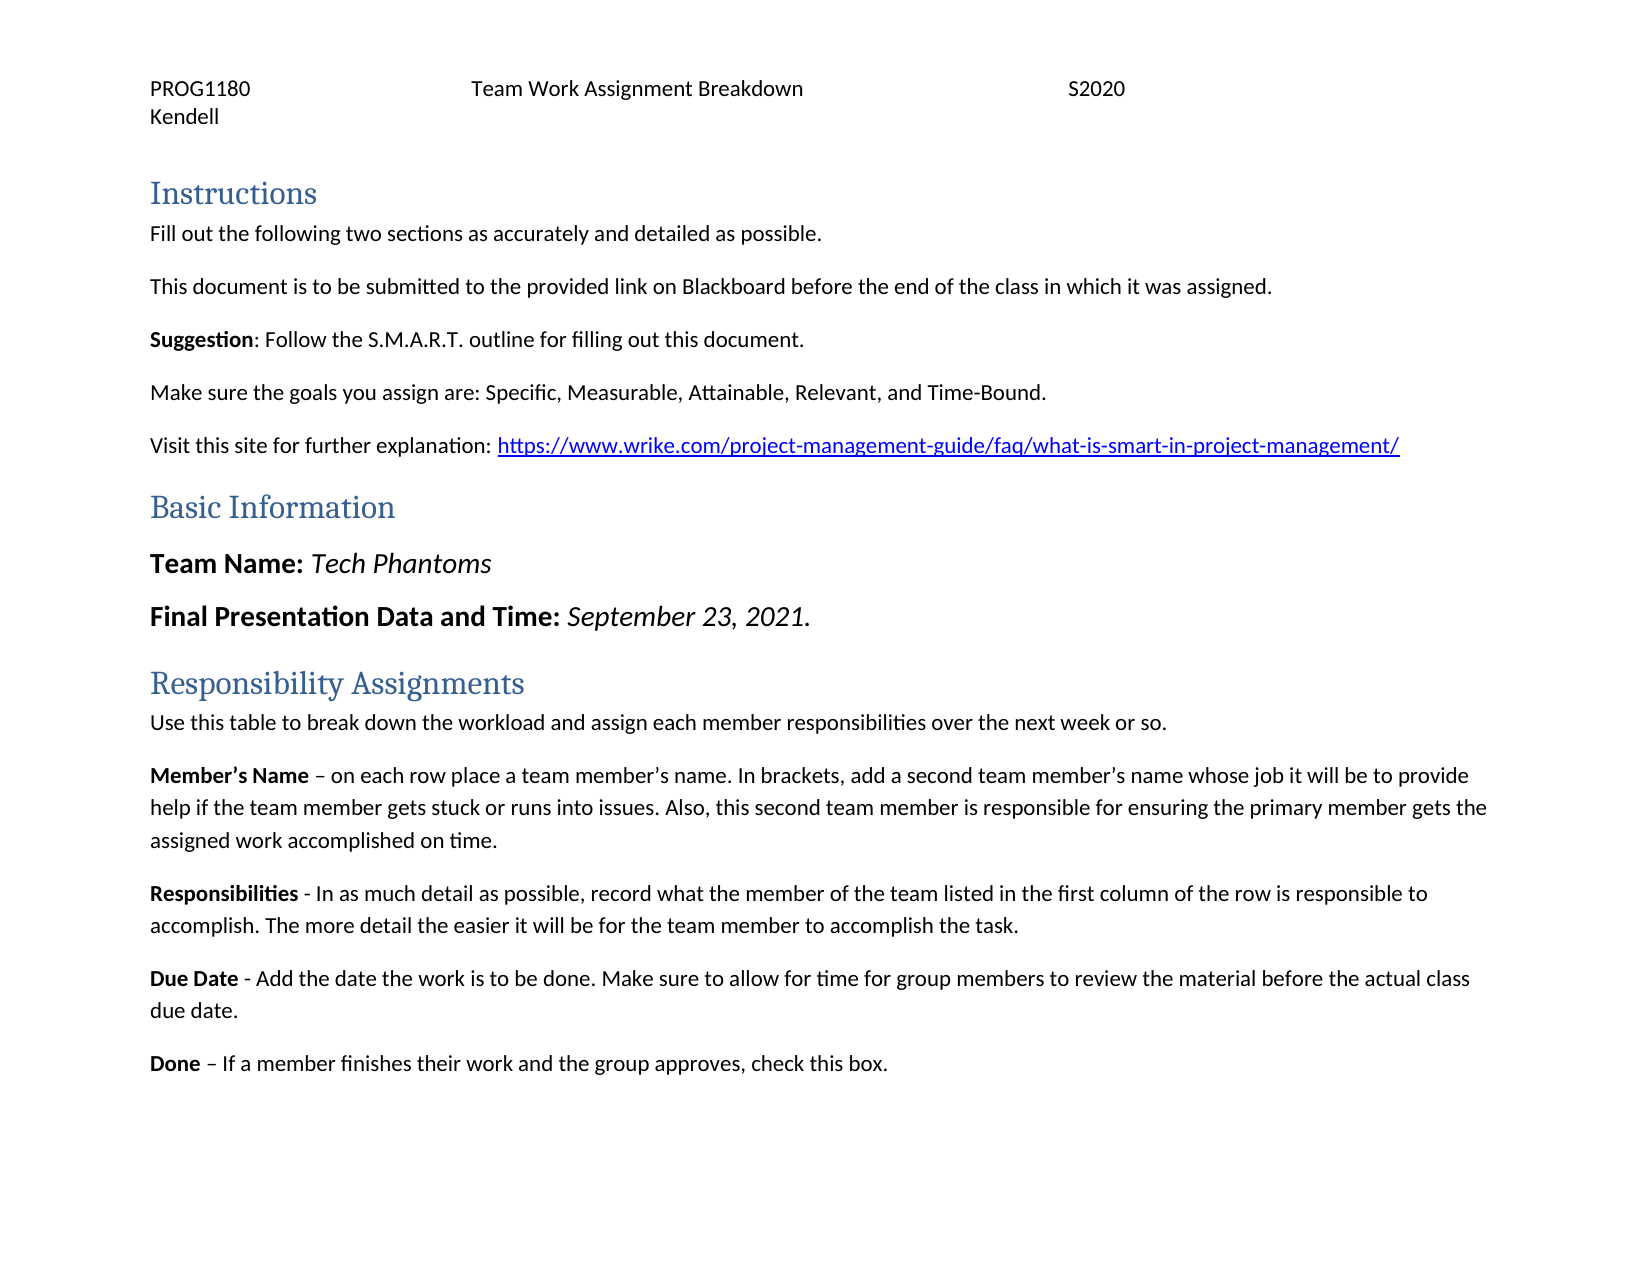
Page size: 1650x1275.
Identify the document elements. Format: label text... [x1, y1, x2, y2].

text Use this table to break down the workload and assign each member responsibilities over the next week or so. [150, 708, 1500, 736]
text This document is to be submitted to the provided link on Blackboard before the end of the class in which it was assigned. [150, 272, 1500, 300]
text Done – If a member finishes their work and the group approves, check this box. [150, 1049, 1500, 1077]
text Visit this site for further explanation: https://www.wrike.com/project-management-guide/faq/what-is-smart-in-project-management/ [150, 431, 1500, 459]
text Member’s Name – on each row place a team member’s name. In brackets, add a second team member’s name whose job it will be to provide help if the team member gets stuck or runs into issues. Also, this second team member is responsible for ensuring the primary member gets the assigned work accomplished on time. [150, 761, 1500, 854]
text Due Date - Add the date the work is to be done. Make sure to allow for time for group members to review the material before the actual class due date. [150, 964, 1500, 1024]
text Fill out the following two sections as accurately and detailed as possible. [150, 219, 1500, 247]
text Responsibilities - In as much detail as possible, record what the member of the team listed in the first column of the row is responsible to accomplish. The more detail the easier it will be for the team member to accomplish the task. [150, 879, 1500, 939]
subtitle Instructions [150, 175, 1500, 213]
subtitle Responsibility Assignments [150, 664, 1500, 703]
text Make sure the goals you assign are: Specific, Measurable, Attainable, Relevant, and Time-Bound. [150, 378, 1500, 406]
text Final Presentation Data and Time: September 23, 2021. [150, 598, 1500, 634]
text Team Name: Tech Phantoms [150, 545, 1500, 581]
subtitle Basic Information [150, 488, 1500, 527]
text Suggestion: Follow the S.M.A.R.T. outline for filling out this document. [150, 325, 1500, 353]
